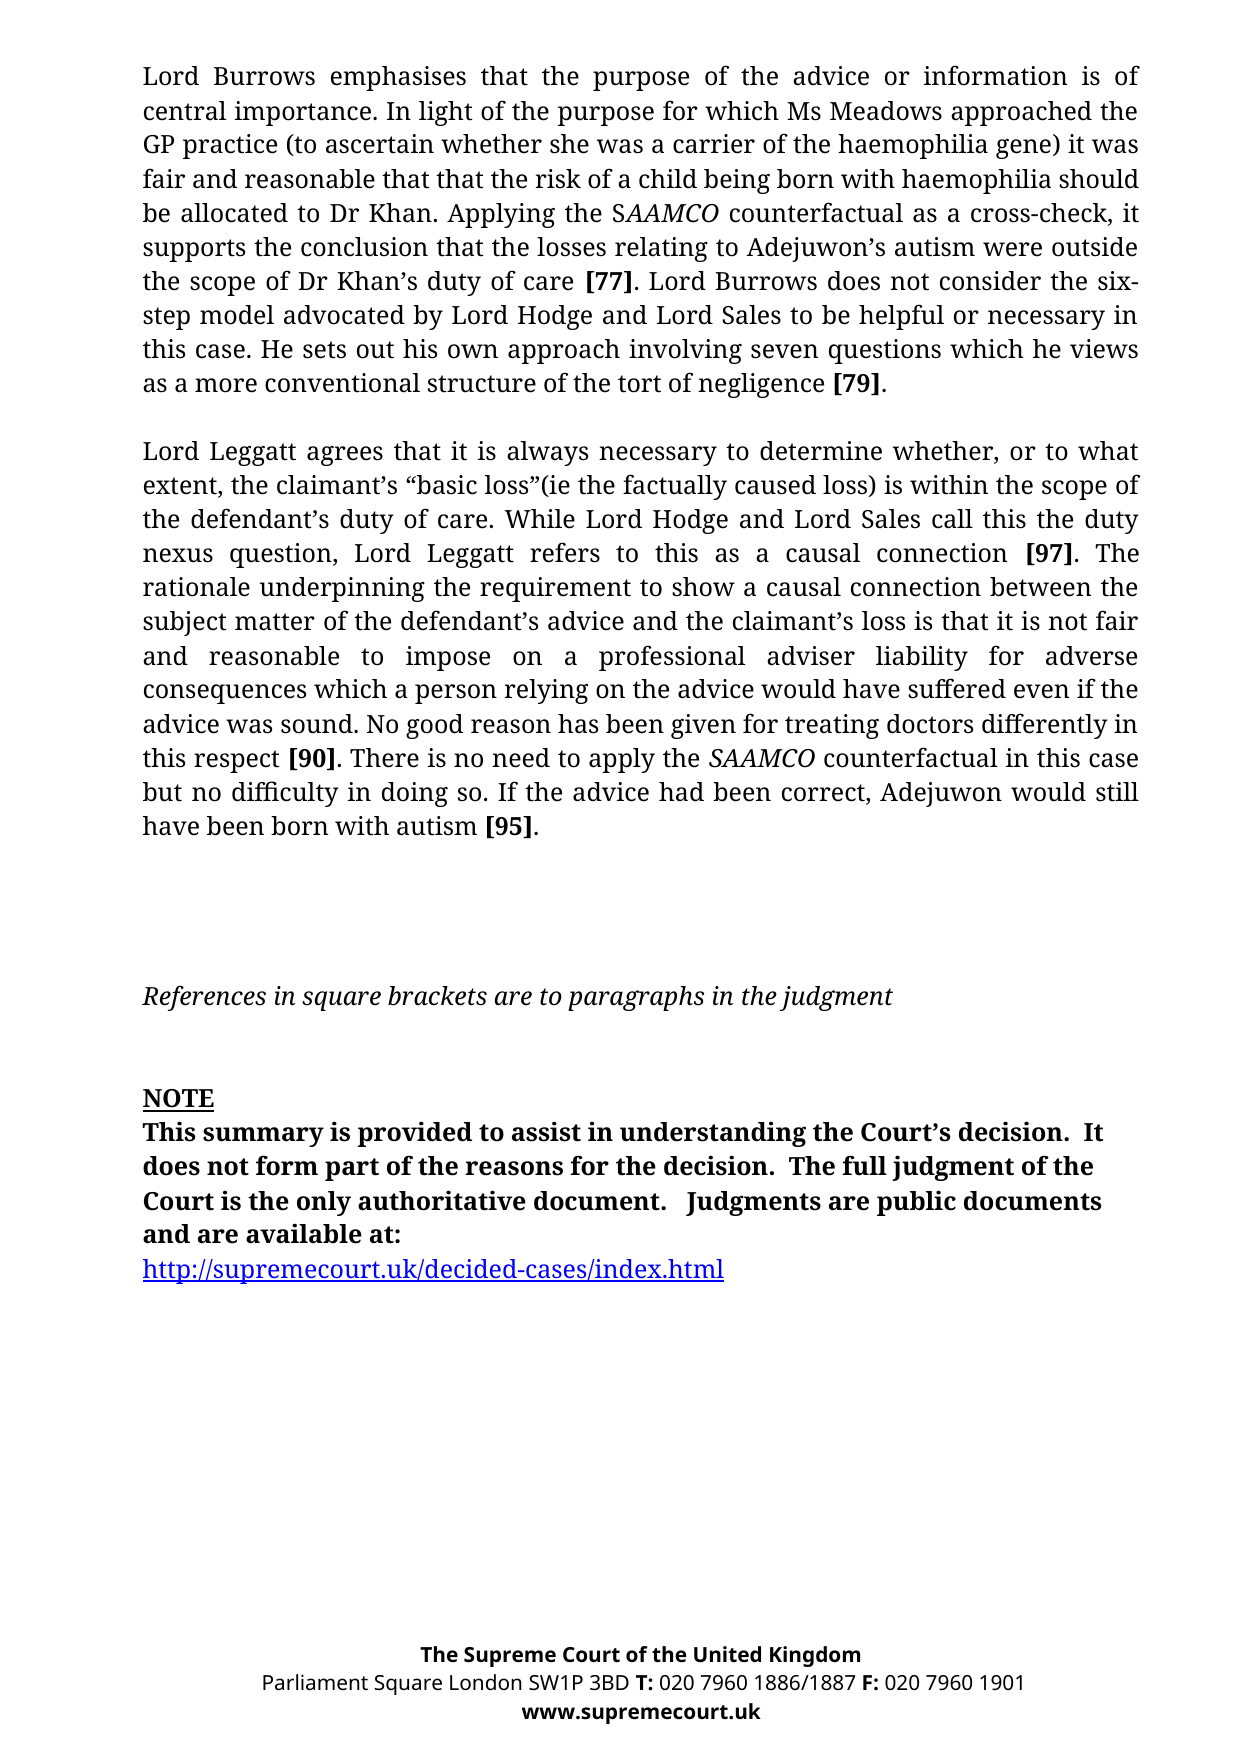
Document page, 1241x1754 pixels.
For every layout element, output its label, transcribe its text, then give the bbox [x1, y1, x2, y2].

text http://supremecourt.uk/decided-cases/index.html [142, 1251, 1140, 1285]
text NOTE [142, 1081, 1140, 1115]
text Lord Burrows emphasises that the purpose of the advice or information is of central importance. In light of the purpose for which Ms Meadows approached the GP practice (to ascertain whether she was a carrier of the haemophilia gene) it was fair and reasonable that that the risk of a child being born with haemophilia should be allocated to Dr Khan. Applying the SAAMCO counterfactual as a cross-check, it supports the conclusion that the losses relating to Adejuwon’s autism were outside the scope of Dr Khan’s duty of care [77]. Lord Burrows does not consider the six-step model advocated by Lord Hodge and Lord Sales to be helpful or necessary in this case. He sets out his own approach involving seven questions which he views as a more conventional structure of the tort of negligence [79]. [142, 59, 1140, 400]
text References in square brackets are to paragraphs in the judgment [142, 979, 1140, 1013]
text Lord Leggatt agrees that it is always necessary to determine whether, or to what extent, the claimant’s “basic loss”(ie the factually caused loss) is within the scope of the defendant’s duty of care. While Lord Hodge and Lord Sales call this the duty nexus question, Lord Leggatt refers to this as a causal connection [97]. The rationale underpinning the requirement to show a causal connection between the subject matter of the defendant’s advice and the claimant’s loss is that it is not fair and reasonable to impose on a professional adviser liability for adverse consequences which a person relying on the advice would have suffered even if the advice was sound. No good reason has been given for treating doctors differently in this respect [90]. There is no need to apply the SAAMCO counterfactual in this case but no difficulty in doing so. If the advice had been correct, Adejuwon would still have been born with autism [95]. [142, 434, 1140, 842]
text This summary is provided to assist in understanding the Court’s decision. It does not form part of the reasons for the decision. The full judgment of the Court is the only authoritative document. Judgments are public documents and are available at: [142, 1115, 1140, 1251]
